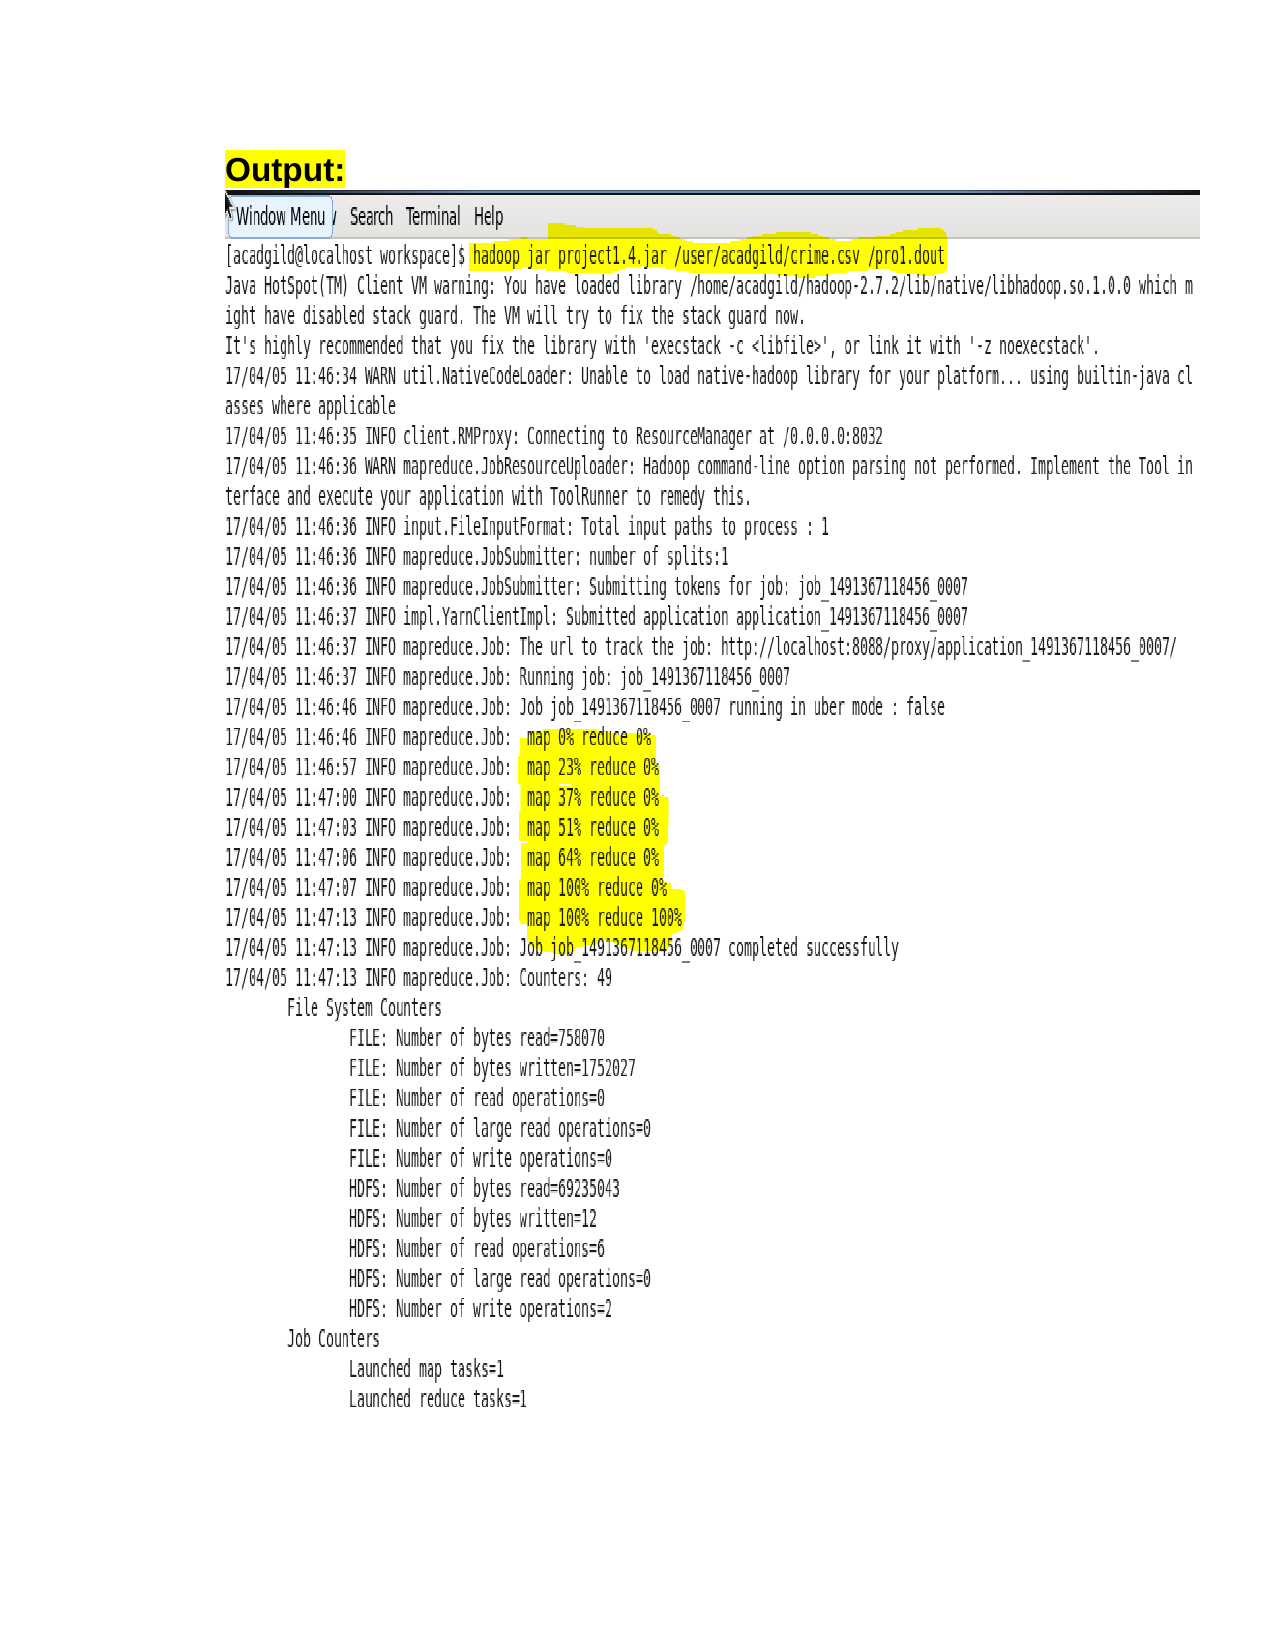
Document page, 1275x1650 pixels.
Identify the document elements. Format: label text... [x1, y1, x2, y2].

picture [225, 190, 1200, 1422]
list Output: [225, 150, 1125, 190]
